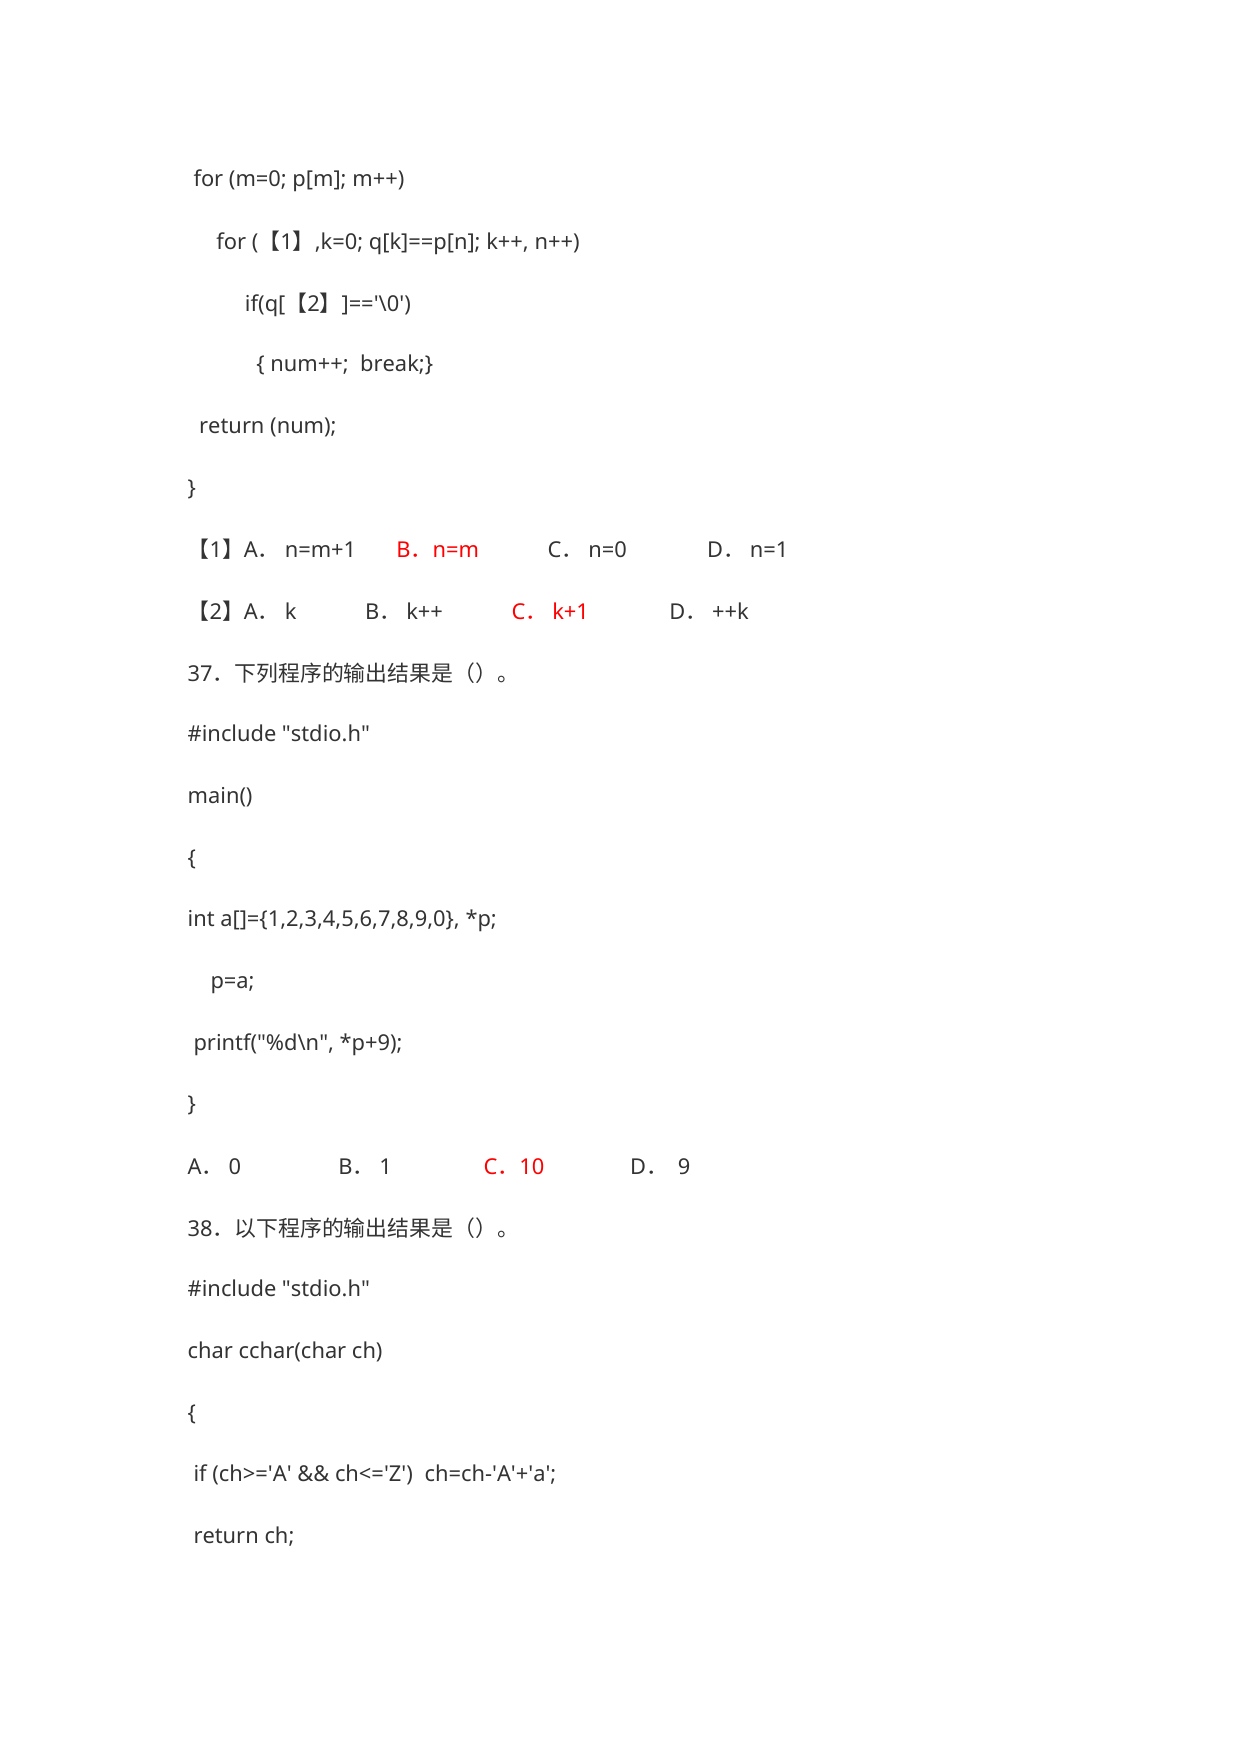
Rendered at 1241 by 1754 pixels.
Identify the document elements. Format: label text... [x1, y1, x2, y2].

text return ch; [187, 1519, 1053, 1551]
text 【2】A． k B． k++ C． k+1 D． ++k [187, 594, 1053, 626]
text int a[]={1,2,3,4,5,6,7,8,9,0}, *p; [187, 902, 1053, 934]
text main() [187, 779, 1053, 811]
text for (m=0; p[m]; m++) [187, 162, 1053, 194]
text p=a; [187, 964, 1053, 996]
text #include "stdio.h" [187, 1272, 1053, 1304]
text return (num); [187, 409, 1053, 441]
text { num++; break;} [187, 347, 1053, 379]
text { [187, 840, 1053, 873]
text 【1】A． n=m+1 B．n=m C． n=0 D． n=1 [187, 532, 1053, 564]
text for (【1】,k=0; q[k]==p[n]; k++, n++) [187, 224, 1053, 256]
text if(q[【2】]=='\0') [187, 285, 1053, 318]
text } [187, 470, 1053, 503]
text } [187, 1087, 1053, 1119]
text 37．下列程序的输出结果是（）。 [187, 655, 1053, 688]
text A． 0 B． 1 C．10 D． 9 [187, 1149, 1053, 1181]
text printf("%d\n", *p+9); [187, 1025, 1053, 1058]
text { [187, 1395, 1053, 1428]
text if (ch>='A' && ch<='Z') ch=ch-'A'+'a'; [187, 1457, 1053, 1489]
text #include "stdio.h" [187, 717, 1053, 749]
text char cchar(char ch) [187, 1334, 1053, 1366]
text 38．以下程序的输出结果是（）。 [187, 1210, 1053, 1243]
